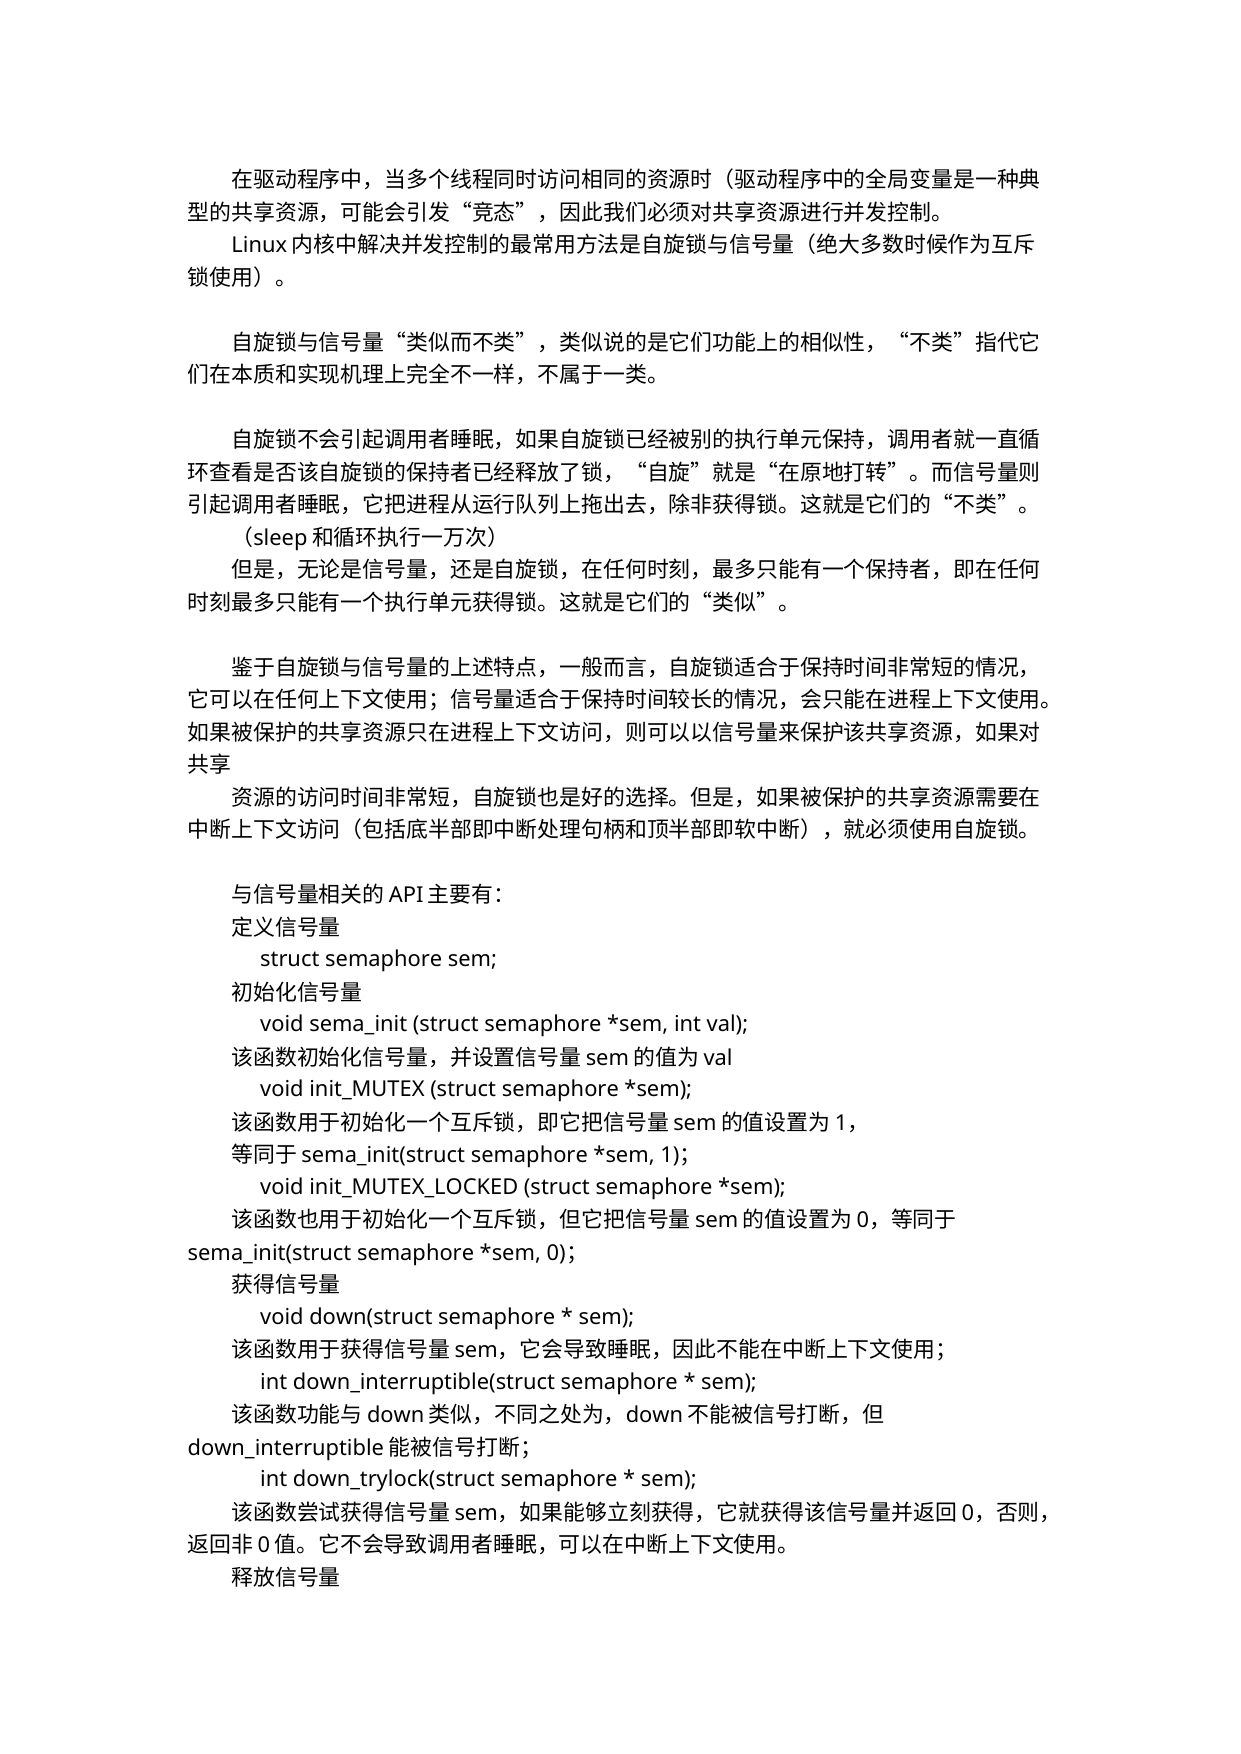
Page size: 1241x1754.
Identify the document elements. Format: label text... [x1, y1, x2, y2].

text void init_MUTEX_LOCKED (struct semaphore *sem); [187, 1169, 1053, 1202]
text 与信号量相关的API主要有： [187, 877, 1053, 909]
text 定义信号量 [187, 909, 1053, 942]
text 该函数用于获得信号量sem，它会导致睡眠，因此不能在中断上下文使用； [187, 1332, 1053, 1364]
text 该函数初始化信号量，并设置信号量sem的值为val [187, 1039, 1053, 1072]
text 自旋锁与信号量“类似而不类”，类似说的是它们功能上的相似性，“不类”指代它们在本质和实现机理上完全不一样，不属于一类。 [187, 324, 1053, 389]
text void down(struct semaphore * sem); [187, 1299, 1053, 1332]
text 释放信号量 [187, 1559, 1053, 1592]
text 鉴于自旋锁与信号量的上述特点，一般而言，自旋锁适合于保持时间非常短的情况，它可以在任何上下文使用；信号量适合于保持时间较长的情况，会只能在进程上下文使用。如果被保护的共享资源只在进程上下文访问，则可以以信号量来保护该共享资源，如果对共享 [187, 649, 1053, 779]
text int down_trylock(struct semaphore * sem); [187, 1462, 1053, 1494]
text 但是，无论是信号量，还是自旋锁，在任何时刻，最多只能有一个保持者，即在任何时刻最多只能有一个执行单元获得锁。这就是它们的“类似”。 [187, 552, 1053, 617]
text void init_MUTEX (struct semaphore *sem); [187, 1072, 1053, 1104]
text 在驱动程序中，当多个线程同时访问相同的资源时（驱动程序中的全局变量是一种典型的共享资源，可能会引发“竞态”，因此我们必须对共享资源进行并发控制。 [187, 162, 1053, 227]
text 自旋锁不会引起调用者睡眠，如果自旋锁已经被别的执行单元保持，调用者就一直循环查看是否该自旋锁的保持者已经释放了锁，“自旋”就是“在原地打转”。而信号量则引起调用者睡眠，它把进程从运行队列上拖出去，除非获得锁。这就是它们的“不类”。 [187, 422, 1053, 519]
text Linux内核中解决并发控制的最常用方法是自旋锁与信号量（绝大多数时候作为互斥锁使用）。 [187, 227, 1053, 292]
text 获得信号量 [187, 1267, 1053, 1299]
text 资源的访问时间非常短，自旋锁也是好的选择。但是，如果被保护的共享资源需要在中断上下文访问（包括底半部即中断处理句柄和顶半部即软中断），就必须使用自旋锁。 [187, 779, 1053, 844]
text （sleep和循环执行一万次） [187, 519, 1053, 552]
text 初始化信号量 [187, 974, 1053, 1007]
text 该函数尝试获得信号量sem，如果能够立刻获得，它就获得该信号量并返回0，否则，返回非0值。它不会导致调用者睡眠，可以在中断上下文使用。 [187, 1494, 1053, 1559]
text int down_interruptible(struct semaphore * sem); [187, 1364, 1053, 1397]
text 该函数用于初始化一个互斥锁，即它把信号量sem的值设置为1， [187, 1104, 1053, 1137]
text 该函数功能与down类似，不同之处为，down不能被信号打断，但down_interruptible能被信号打断； [187, 1397, 1053, 1462]
text 该函数也用于初始化一个互斥锁，但它把信号量sem的值设置为0，等同于sema_init(struct semaphore *sem, 0)； [187, 1202, 1053, 1267]
text 等同于sema_init(struct semaphore *sem, 1)； [187, 1137, 1053, 1169]
text struct semaphore sem; [187, 942, 1053, 974]
text void sema_init (struct semaphore *sem, int val); [187, 1007, 1053, 1039]
